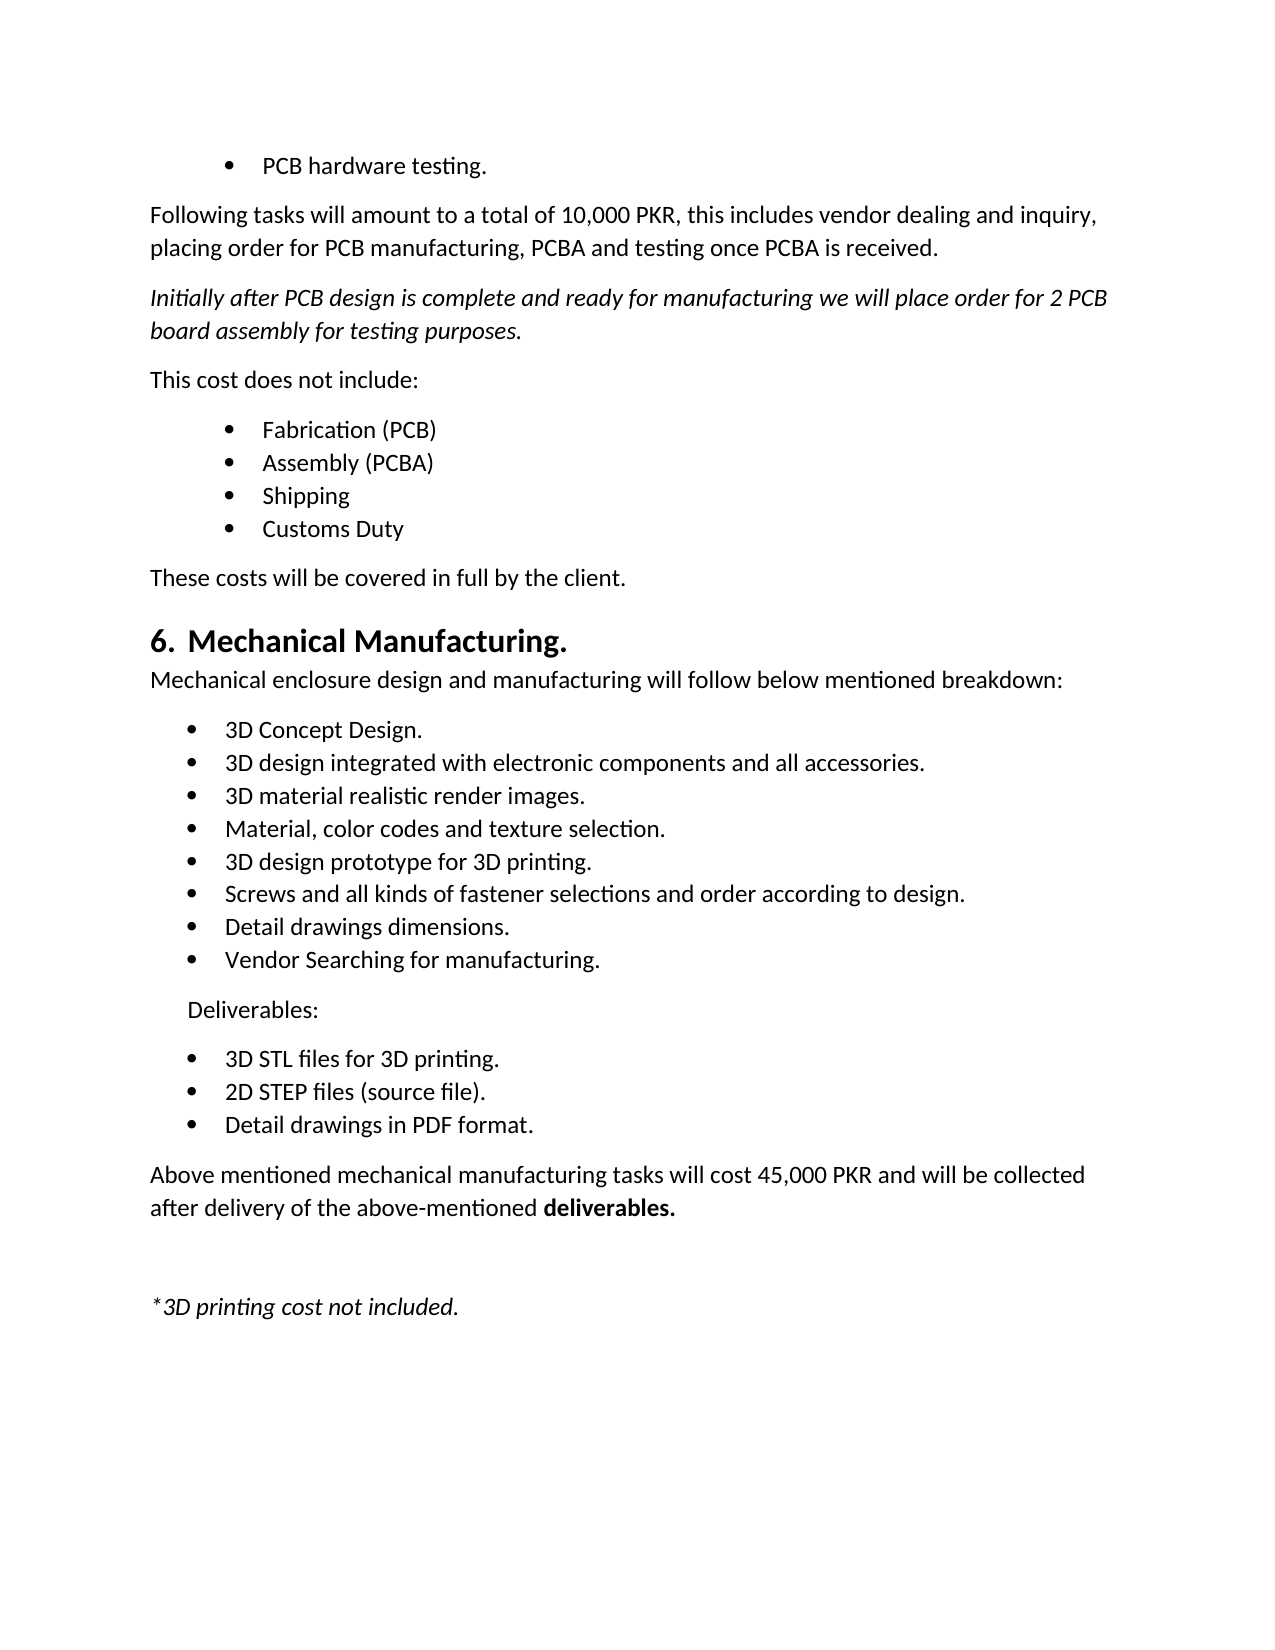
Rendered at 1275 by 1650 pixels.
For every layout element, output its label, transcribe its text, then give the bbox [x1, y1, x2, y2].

list 3D STL files for 3D printing. [187, 1043, 1125, 1074]
list Assembly (PCBA) [225, 447, 1125, 478]
list 2D STEP files (source file). [187, 1076, 1125, 1107]
text These costs will be covered in full by the client. [150, 562, 1125, 593]
text *3D printing cost not included. [150, 1291, 1125, 1322]
list 3D Concept Design. [187, 714, 1125, 744]
list 3D material realistic render images. [187, 780, 1125, 810]
list Fabrication (PCB) [225, 414, 1125, 445]
list Detail drawings dimensions. [187, 911, 1125, 942]
list PCB hardware testing. [225, 150, 1125, 181]
list Detail drawings in PDF format. [187, 1109, 1125, 1140]
subtitle Mechanical Manufacturing. [150, 620, 1125, 661]
list 3D design prototype for 3D printing. [187, 846, 1125, 876]
text Initially after PCB design is complete and ready for manufacturing we will place order for 2 PCB board assembly for testing purposes. [150, 282, 1125, 346]
list Vendor Searching for manufacturing. [187, 944, 1125, 975]
text Above mentioned mechanical manufacturing tasks will cost 45,000 PKR and will be collected after delivery of the above-mentioned deliverables. [150, 1159, 1125, 1222]
text Following tasks will amount to a total of 10,000 PKR, this includes vendor dealing and inquiry, placing order for PCB manufacturing, PCBA and testing once PCBA is received. [150, 199, 1125, 263]
list Material, color codes and texture selection. [187, 813, 1125, 843]
list Customs Duty [225, 513, 1125, 543]
list 3D design integrated with electronic components and all accessories. [187, 747, 1125, 777]
list Screws and all kinds of fastener selections and order according to design. [187, 878, 1125, 909]
text Deliverables: [187, 994, 1125, 1024]
text This cost does not include: [150, 364, 1125, 395]
list Shipping [225, 480, 1125, 511]
text Mechanical enclosure design and manufacturing will follow below mentioned breakdown: [150, 664, 1125, 695]
